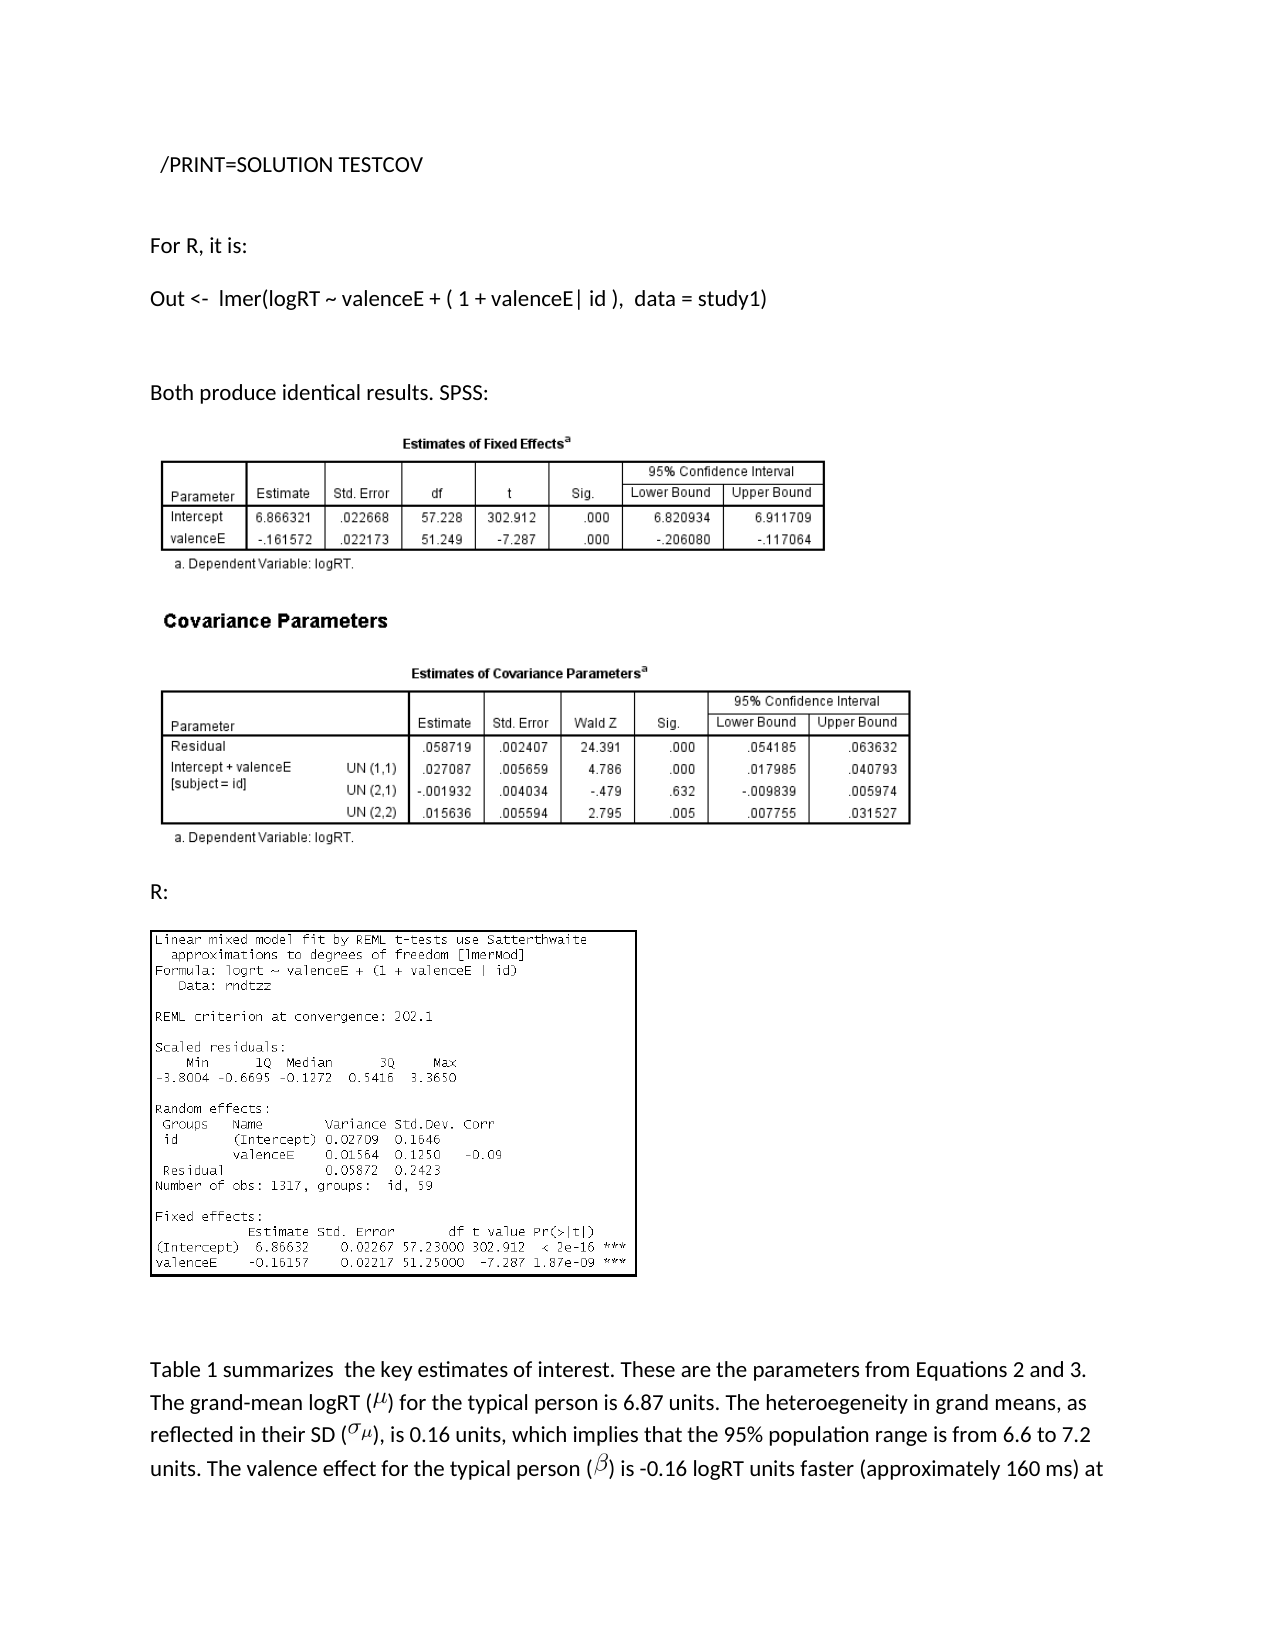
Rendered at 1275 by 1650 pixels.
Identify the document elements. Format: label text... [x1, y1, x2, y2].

text For R, it is: [150, 231, 1125, 259]
text R: [150, 877, 1125, 905]
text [150, 1355, 1125, 1482]
text Both produce identical results. SPSS: [150, 378, 1125, 406]
text Out <- lmer(logRT ~ valenceE + ( 1 + valenceE| id ), data = study1) [150, 284, 1125, 312]
picture [152, 932, 635, 1274]
text /PRINT=SOLUTION TESTCOV [150, 150, 1125, 178]
picture [150, 430, 926, 852]
